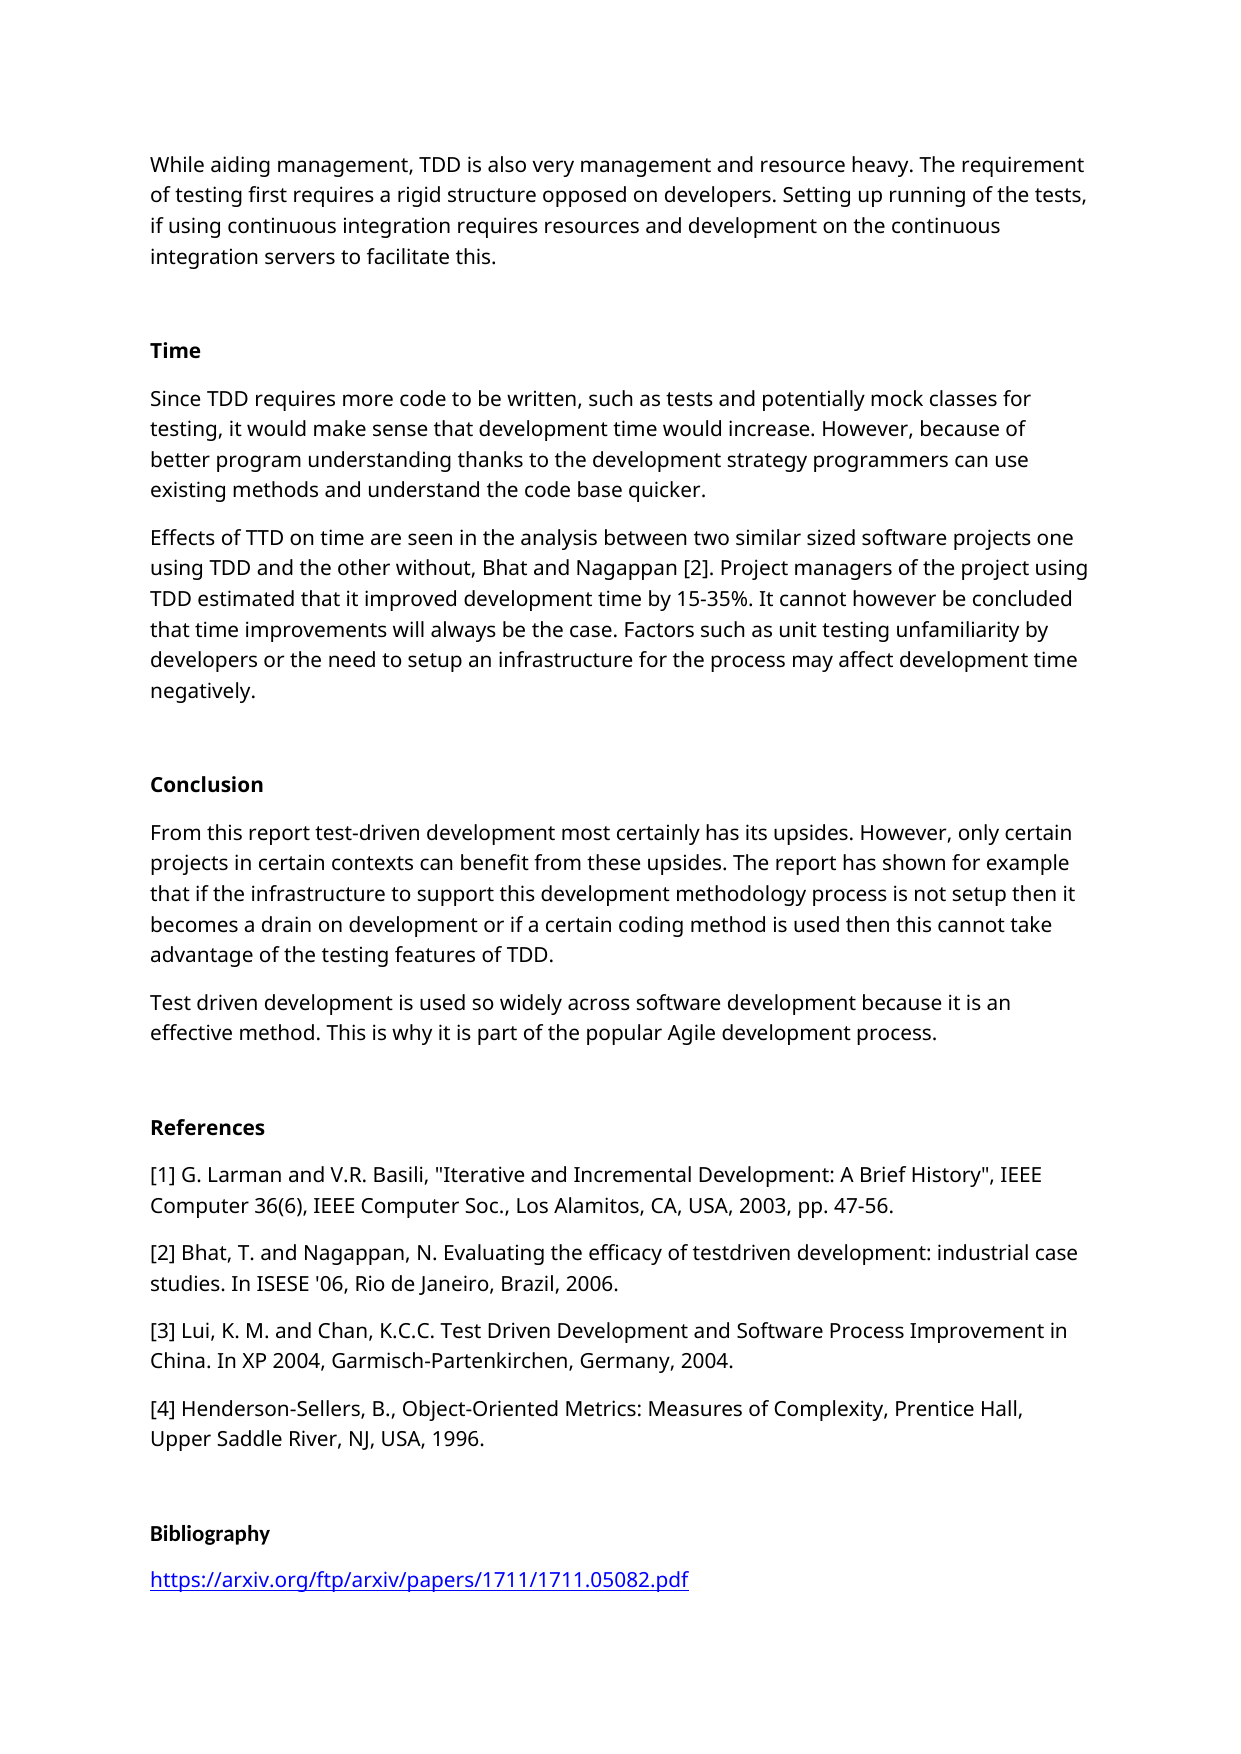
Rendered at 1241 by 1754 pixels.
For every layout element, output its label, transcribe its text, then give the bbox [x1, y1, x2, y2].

text https://arxiv.org/ftp/arxiv/papers/1711/1711.05082.pdf [150, 1566, 1090, 1594]
text References [150, 1113, 1090, 1141]
text [4] Henderson-Sellers, B., Object-Oriented Metrics: Measures of Complexity, Prentice Hall, Upper Saddle River, NJ, USA, 1996. [150, 1394, 1090, 1453]
text Conclusion [150, 771, 1090, 799]
text Time [150, 336, 1090, 365]
text Since TDD requires more code to be written, such as tests and potentially mock classes for testing, it would make sense that development time would increase. However, because of better program understanding thanks to the development strategy programmers can use existing methods and understand the code base quicker. [150, 384, 1090, 504]
text [1] G. Larman and V.R. Basili, "Iterative and Incremental Development: A Brief History", IEEE Computer 36(6), IEEE Computer Soc., Los Alamitos, CA, USA, 2003, pp. 47-56. [150, 1160, 1090, 1219]
text [2] Bhat, T. and Nagappan, N. Evaluating the efficacy of testdriven development: industrial case studies. In ISESE '06, Rio de Janeiro, Brazil, 2006. [150, 1238, 1090, 1297]
text From this report test-driven development most certainly has its upsides. However, only certain projects in certain contexts can benefit from these upsides. The report has shown for example that if the infrastructure to support this development methodology process is not setup then it becomes a drain on development or if a certain coding method is used then this cannot take advantage of the testing features of TDD. [150, 818, 1090, 969]
text Bibliography [150, 1519, 1090, 1547]
text [3] Lui, K. M. and Chan, K.C.C. Test Driven Development and Software Process Improvement in China. In XP 2004, Garmisch-Partenkirchen, Germany, 2004. [150, 1316, 1090, 1375]
text While aiding management, TDD is also very management and resource heavy. The requirement of testing first requires a rigid structure opposed on developers. Setting up running of the tests, if using continuous integration requires resources and development on the continuous integration servers to facilitate this. [150, 150, 1090, 270]
text Test driven development is used so widely across software development because it is an effective method. This is why it is part of the popular Agile development process. [150, 988, 1090, 1047]
text Effects of TTD on time are seen in the analysis between two similar sized software projects one using TDD and the other without, Bhat and Nagappan [2]. Project managers of the project using TDD estimated that it improved development time by 15-35%. It cannot however be concluded that time improvements will always be the case. Factors such as unit testing unfamiliarity by developers or the need to setup an infrastructure for the process may affect development time negatively. [150, 523, 1090, 704]
